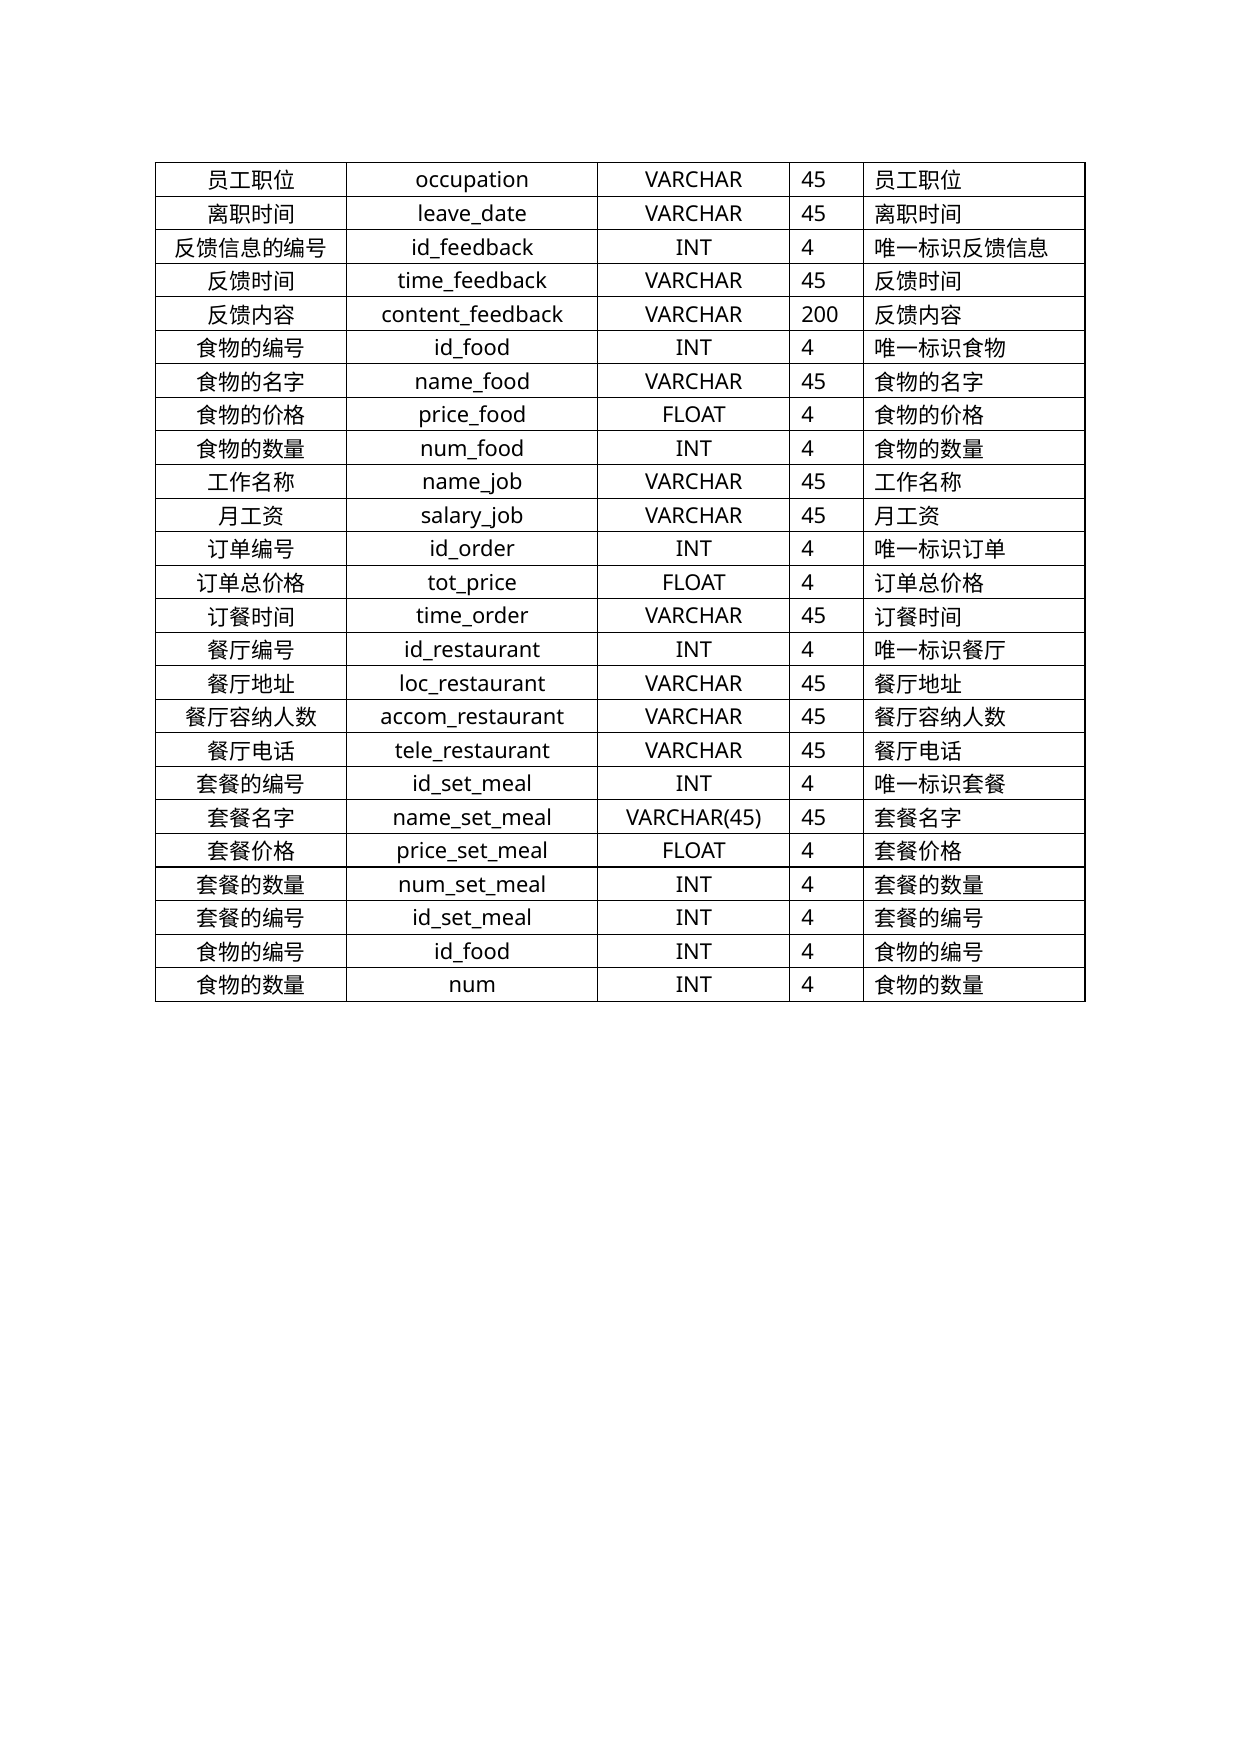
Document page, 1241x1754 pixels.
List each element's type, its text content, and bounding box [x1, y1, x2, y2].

table_cell INT [598, 633, 789, 665]
table_cell 工作名称 [864, 465, 1084, 497]
table_cell 唯一标识食物 [864, 331, 1084, 363]
table_cell id_order [347, 532, 597, 564]
table_cell 唯一标识反馈信息 [864, 230, 1084, 263]
table_cell 反馈内容 [156, 297, 346, 330]
table_cell 食物的数量 [864, 431, 1084, 464]
table_cell name_job [347, 465, 597, 497]
table_cell 月工资 [864, 499, 1084, 531]
table_cell INT [598, 331, 789, 363]
table_cell 4 [790, 868, 863, 900]
table_cell tot_price [347, 566, 597, 598]
table_cell price_food [347, 398, 597, 430]
table_cell VARCHAR [598, 733, 789, 766]
table_cell 订餐时间 [864, 599, 1084, 632]
table_cell 45 [790, 465, 863, 497]
table_cell FLOAT [598, 566, 789, 598]
table_cell 200 [790, 297, 863, 330]
table_cell leave_date [347, 197, 597, 229]
table_cell 反馈时间 [156, 264, 346, 296]
table_cell 食物的编号 [864, 935, 1084, 967]
table_cell loc_restaurant [347, 666, 597, 699]
table_cell INT [598, 767, 789, 799]
table_cell 食物的数量 [864, 968, 1084, 1001]
table_cell price_set_meal [347, 834, 597, 866]
table_cell 45 [790, 599, 863, 632]
table_cell 月工资 [156, 499, 346, 531]
table_cell 45 [790, 163, 863, 196]
table_cell 套餐的数量 [864, 868, 1084, 900]
table_cell 食物的数量 [156, 968, 346, 1001]
table_cell VARCHAR [598, 197, 789, 229]
table_cell 食物的价格 [864, 398, 1084, 430]
table_cell 餐厅地址 [864, 666, 1084, 699]
table_cell 4 [790, 834, 863, 866]
table_cell VARCHAR(45) [598, 800, 789, 833]
table_cell 4 [790, 398, 863, 430]
table_cell 餐厅容纳人数 [156, 700, 346, 732]
table_cell name_set_meal [347, 800, 597, 833]
table_cell 反馈信息的编号 [156, 230, 346, 263]
table_cell FLOAT [598, 398, 789, 430]
table_cell VARCHAR [598, 163, 789, 196]
table_cell 订单总价格 [156, 566, 346, 598]
table_cell 套餐的编号 [156, 767, 346, 799]
table_cell 餐厅电话 [156, 733, 346, 766]
table_cell 唯一标识订单 [864, 532, 1084, 564]
table_cell 餐厅地址 [156, 666, 346, 699]
table_cell 套餐价格 [156, 834, 346, 866]
table_cell num [347, 968, 597, 1001]
table_cell 45 [790, 700, 863, 732]
table_cell 45 [790, 364, 863, 397]
table_cell 订单编号 [156, 532, 346, 564]
table_cell id_set_meal [347, 767, 597, 799]
table_cell INT [598, 901, 789, 933]
table_cell INT [598, 431, 789, 464]
table_cell FLOAT [598, 834, 789, 866]
table_cell 4 [790, 935, 863, 967]
table_cell id_feedback [347, 230, 597, 263]
table_cell time_order [347, 599, 597, 632]
table_cell 4 [790, 767, 863, 799]
table_cell 食物的名字 [864, 364, 1084, 397]
table_cell 45 [790, 499, 863, 531]
table_cell 45 [790, 800, 863, 833]
table_cell INT [598, 868, 789, 900]
table_cell 4 [790, 633, 863, 665]
table_cell 离职时间 [864, 197, 1084, 229]
table_cell 工作名称 [156, 465, 346, 497]
table_cell 45 [790, 733, 863, 766]
table_cell accom_restaurant [347, 700, 597, 732]
table_cell 45 [790, 666, 863, 699]
table_cell 4 [790, 566, 863, 598]
table_cell name_food [347, 364, 597, 397]
table_cell 餐厅电话 [864, 733, 1084, 766]
table_cell 套餐名字 [864, 800, 1084, 833]
table_cell 食物的编号 [156, 935, 346, 967]
table_cell id_food [347, 935, 597, 967]
table_cell INT [598, 968, 789, 1001]
table_cell time_feedback [347, 264, 597, 296]
table_cell 4 [790, 532, 863, 564]
table_cell 反馈时间 [864, 264, 1084, 296]
table_cell 4 [790, 968, 863, 1001]
table_cell VARCHAR [598, 700, 789, 732]
table_cell VARCHAR [598, 666, 789, 699]
table_cell 餐厅容纳人数 [864, 700, 1084, 732]
table_cell INT [598, 935, 789, 967]
table_cell occupation [347, 163, 597, 196]
table_cell 食物的编号 [156, 331, 346, 363]
table_cell 4 [790, 901, 863, 933]
table_cell 食物的名字 [156, 364, 346, 397]
table_cell 订单总价格 [864, 566, 1084, 598]
table_cell id_set_meal [347, 901, 597, 933]
table_cell id_food [347, 331, 597, 363]
table_cell id_restaurant [347, 633, 597, 665]
table_cell 套餐的编号 [156, 901, 346, 933]
table_cell num_food [347, 431, 597, 464]
table_cell 餐厅编号 [156, 633, 346, 665]
table_cell 员工职位 [156, 163, 346, 196]
table_cell 套餐名字 [156, 800, 346, 833]
table_cell 离职时间 [156, 197, 346, 229]
table_cell 套餐的数量 [156, 868, 346, 900]
table_cell 4 [790, 331, 863, 363]
table_cell 套餐价格 [864, 834, 1084, 866]
table_cell 4 [790, 230, 863, 263]
table_cell VARCHAR [598, 364, 789, 397]
table_cell 员工职位 [864, 163, 1084, 196]
table_cell content_feedback [347, 297, 597, 330]
table_cell INT [598, 532, 789, 564]
table_cell VARCHAR [598, 264, 789, 296]
table_cell tele_restaurant [347, 733, 597, 766]
table_cell 4 [790, 431, 863, 464]
table_cell VARCHAR [598, 499, 789, 531]
table_cell VARCHAR [598, 599, 789, 632]
table_cell num_set_meal [347, 868, 597, 900]
table_cell 食物的数量 [156, 431, 346, 464]
table_cell 45 [790, 264, 863, 296]
table_cell 45 [790, 197, 863, 229]
table_cell 食物的价格 [156, 398, 346, 430]
table_cell VARCHAR [598, 297, 789, 330]
table_cell 订餐时间 [156, 599, 346, 632]
table_cell INT [598, 230, 789, 263]
table_cell 反馈内容 [864, 297, 1084, 330]
table_cell 套餐的编号 [864, 901, 1084, 933]
table_cell salary_job [347, 499, 597, 531]
table_cell 唯一标识餐厅 [864, 633, 1084, 665]
table_cell 唯一标识套餐 [864, 767, 1084, 799]
table_cell VARCHAR [598, 465, 789, 497]
